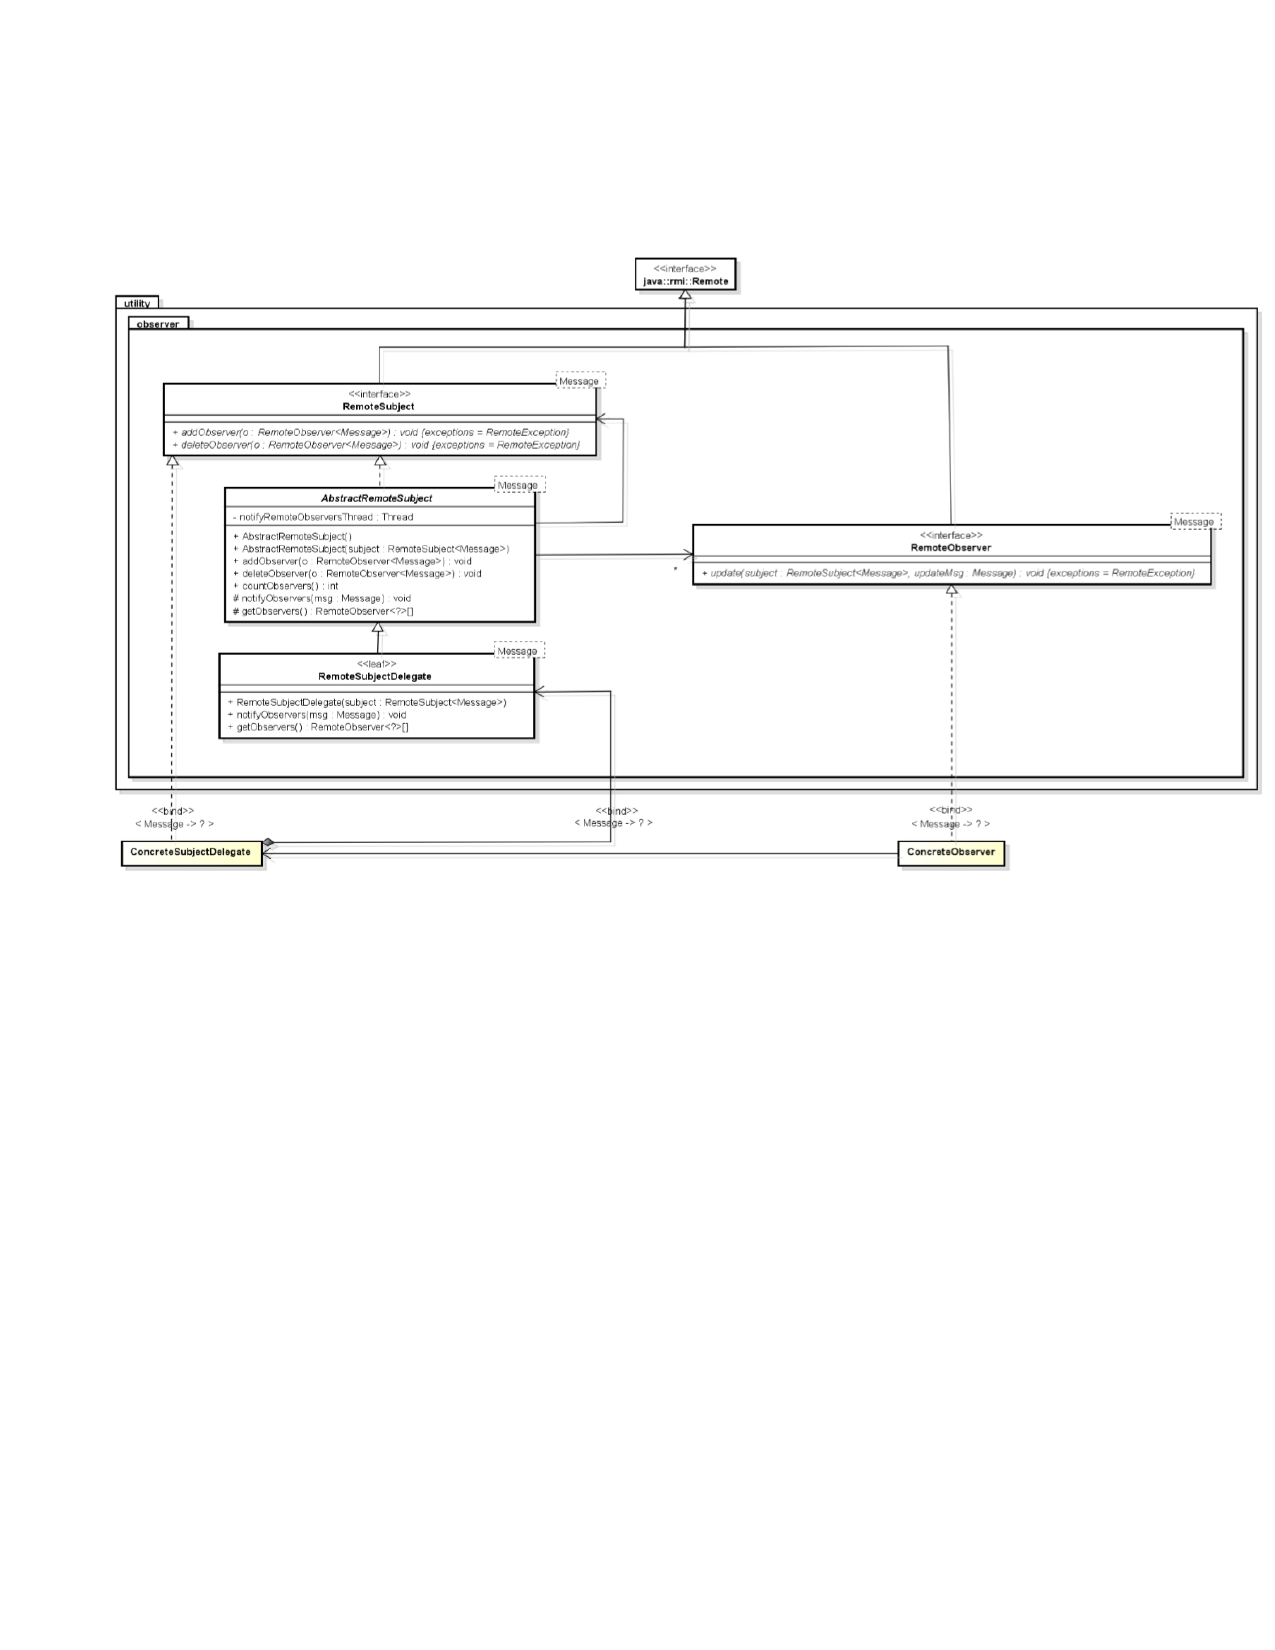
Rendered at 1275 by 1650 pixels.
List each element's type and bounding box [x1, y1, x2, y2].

picture [84, 213, 1275, 895]
